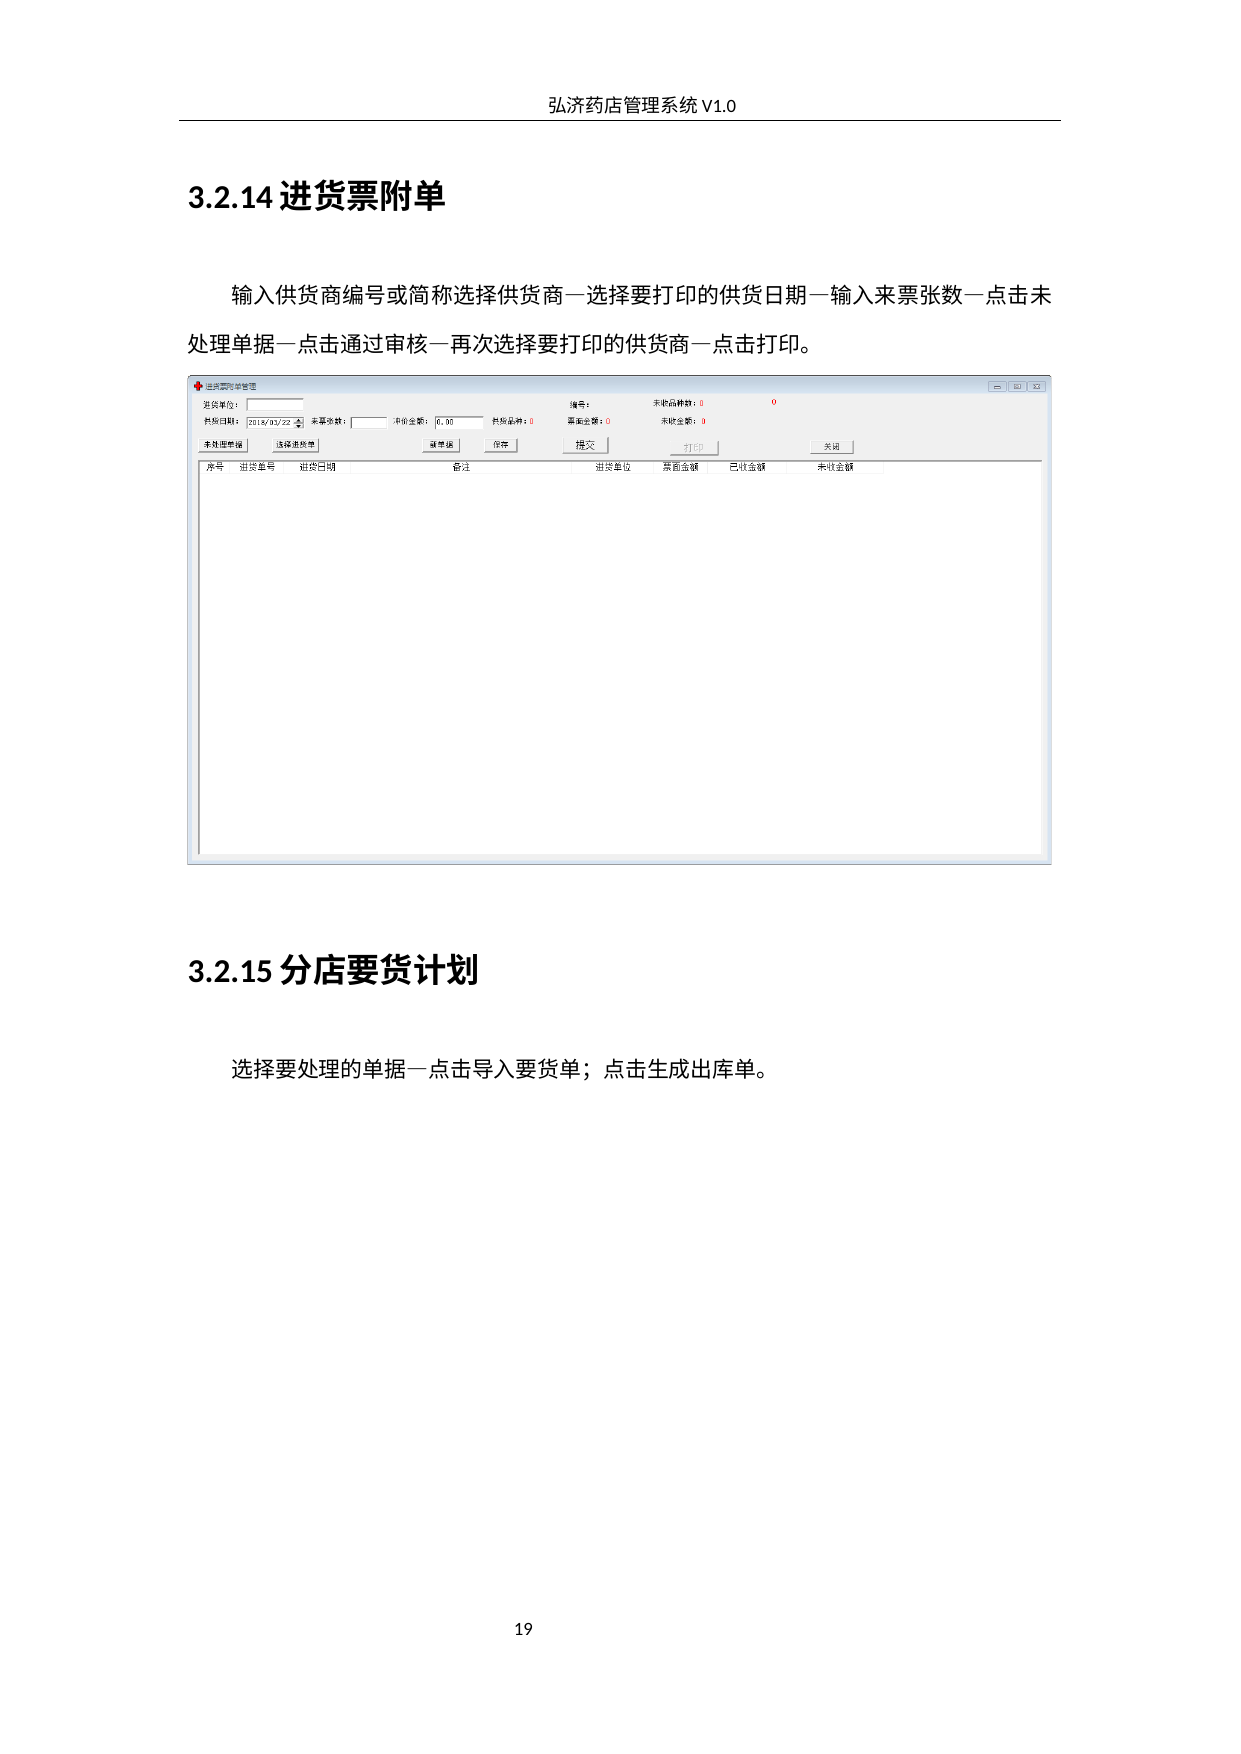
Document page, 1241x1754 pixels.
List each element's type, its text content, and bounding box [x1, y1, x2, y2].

picture [187, 375, 1052, 865]
subtitle 3.2.15分店要货计划 [187, 936, 1053, 1001]
subtitle 3.2.14进货票附单 [187, 162, 1053, 227]
text 输入供货商编号或简称选择供货商—选择要打印的供货日期—输入来票张数—点击未处理单据—点击通过审核—再次选择要打印的供货商—点击打印。 [187, 278, 1053, 359]
text 选择要处理的单据—点击导入要货单；点击生成出库单。 [187, 1052, 1053, 1084]
